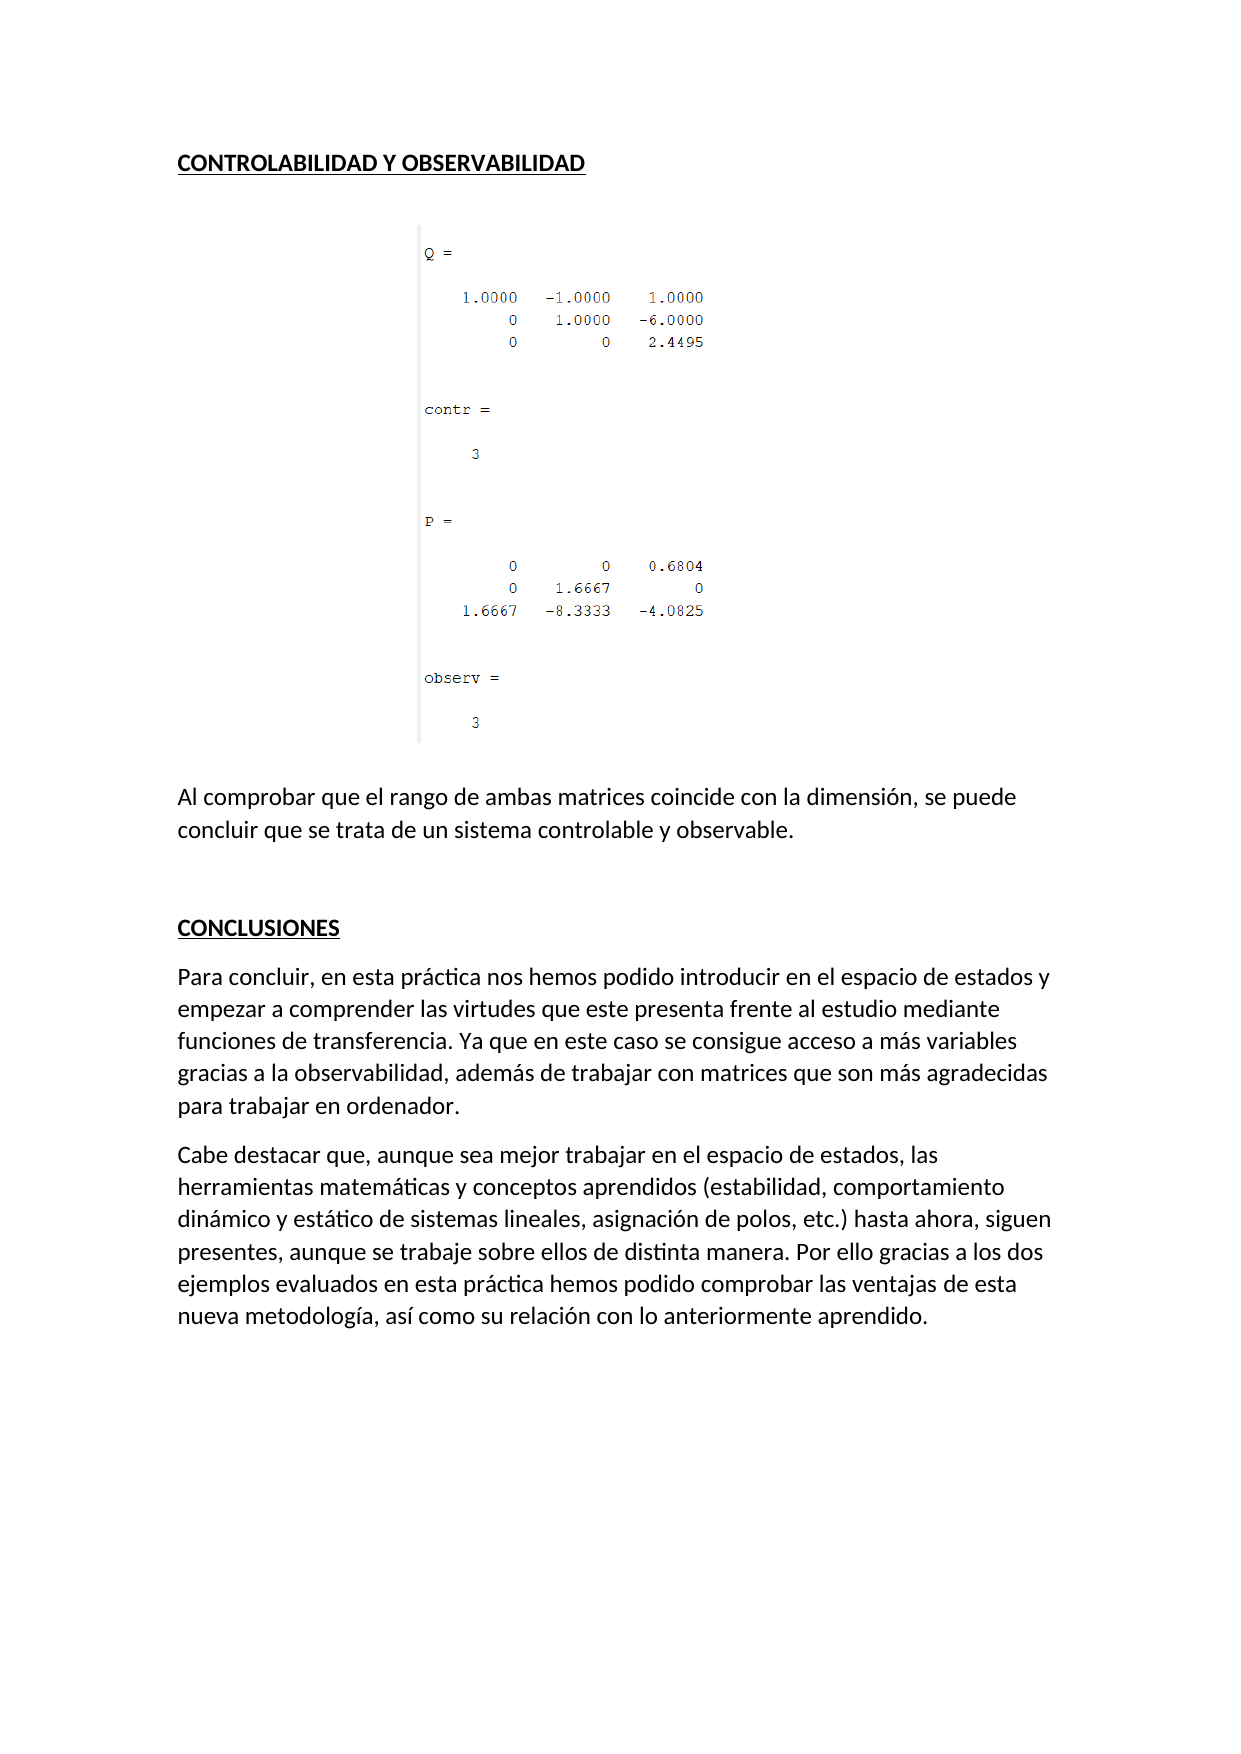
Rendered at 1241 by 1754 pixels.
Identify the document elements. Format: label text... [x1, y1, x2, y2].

text CONTROLABILIDAD Y OBSERVABILIDAD [177, 148, 1063, 178]
text Para concluir, en esta práctica nos hemos podido introducir en el espacio de estados y empezar a comprender las virtudes que este presenta frente al estudio mediante funciones de transferencia. Ya que en este caso se consigue acceso a más variables gracias a la observabilidad, además de trabajar con matrices que son más agradecidas para trabajar en ordenador. [177, 961, 1063, 1120]
text Cabe destacar que, aunque sea mejor trabajar en el espacio de estados, las herramientas matemáticas y conceptos aprendidos (estabilidad, comportamiento dinámico y estático de sistemas lineales, asignación de polos, etc.) hasta ahora, siguen presentes, aunque se trabaje sobre ellos de distinta manera. Por ello gracias a los dos ejemplos evaluados en esta práctica hemos podido comprobar las ventajas de esta nueva metodología, así como su relación con lo anteriormente aprendido. [177, 1139, 1063, 1331]
picture [417, 225, 799, 743]
text CONCLUSIONES [177, 912, 1063, 942]
text Al comprobar que el rango de ambas matrices coincide con la dimensión, se puede concluir que se trata de un sistema controlable y observable. [177, 781, 1063, 844]
